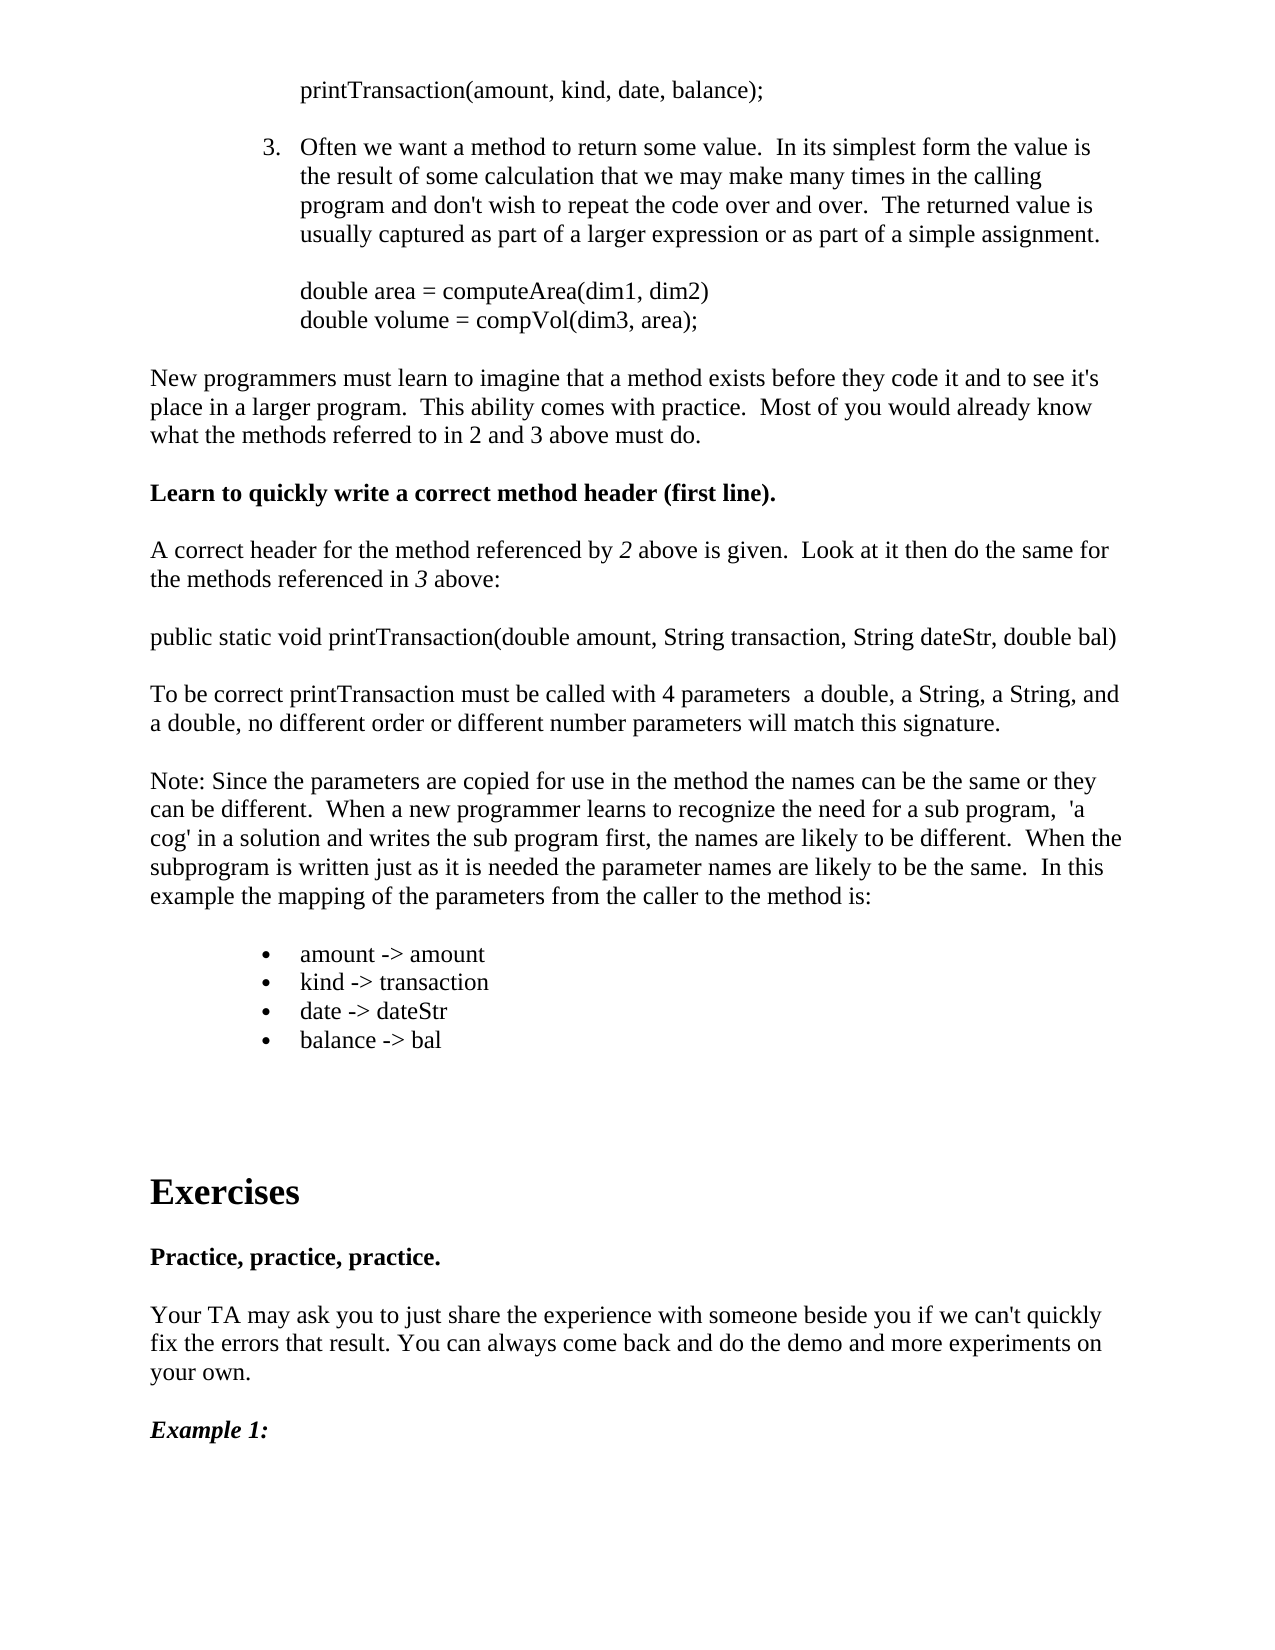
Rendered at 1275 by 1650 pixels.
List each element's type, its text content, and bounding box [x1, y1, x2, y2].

text Exercises [150, 1169, 1125, 1213]
text Your TA may ask you to just share the experience with someone beside you if we can't quickly fix the errors that result. You can always come back and do the demo and more experiments on your own. [150, 1300, 1125, 1386]
text New programmers must learn to imagine that a method exists before they code it and to see it's place in a larger program. This ability comes with practice. Most of you would already know what the methods referred to in 2 and 3 above must do. Learn to quickly write a correct method header (first line). A correct header for the method referenced by 2 above is given. Look at it then do the same for the methods referenced in 3 above: [150, 363, 1125, 593]
list balance -> bal [262, 1025, 1125, 1082]
list kind -> transaction [262, 967, 1125, 996]
text public static void printTransaction(double amount, String transaction, String dateStr, double bal) To be correct printTransaction must be called with 4 parameters a double, a String, a String, and a double, no different order or different number parameters will match this signature. Note: Since the parameters are copied for use in the method the names can be the same or they can be different. When a new programmer learns to recognize the need for a sub program, 'a cog' in a solution and writes the sub program first, the names are likely to be different. When the subprogram is written just as it is needed the parameter names are likely to be the same. In this example the mapping of the parameters from the caller to the method is: [150, 622, 1125, 909]
list amount -> amount [262, 939, 1125, 967]
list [262, 75, 1125, 132]
text Practice, practice, practice. [150, 1242, 1125, 1271]
list Often we want a method to return some value. In its simplest form the value is the result of some calculation that we may make many times in the calling program and don't wish to repeat the code over and over. The returned value is usually captured as part of a larger expression or as part of a simple assignment. double area = computeArea(dim1, dim2) double volume = compVol(dim3, area); [262, 132, 1125, 334]
list date -> dateStr [262, 996, 1125, 1025]
text Example 1: [150, 1415, 1125, 1444]
